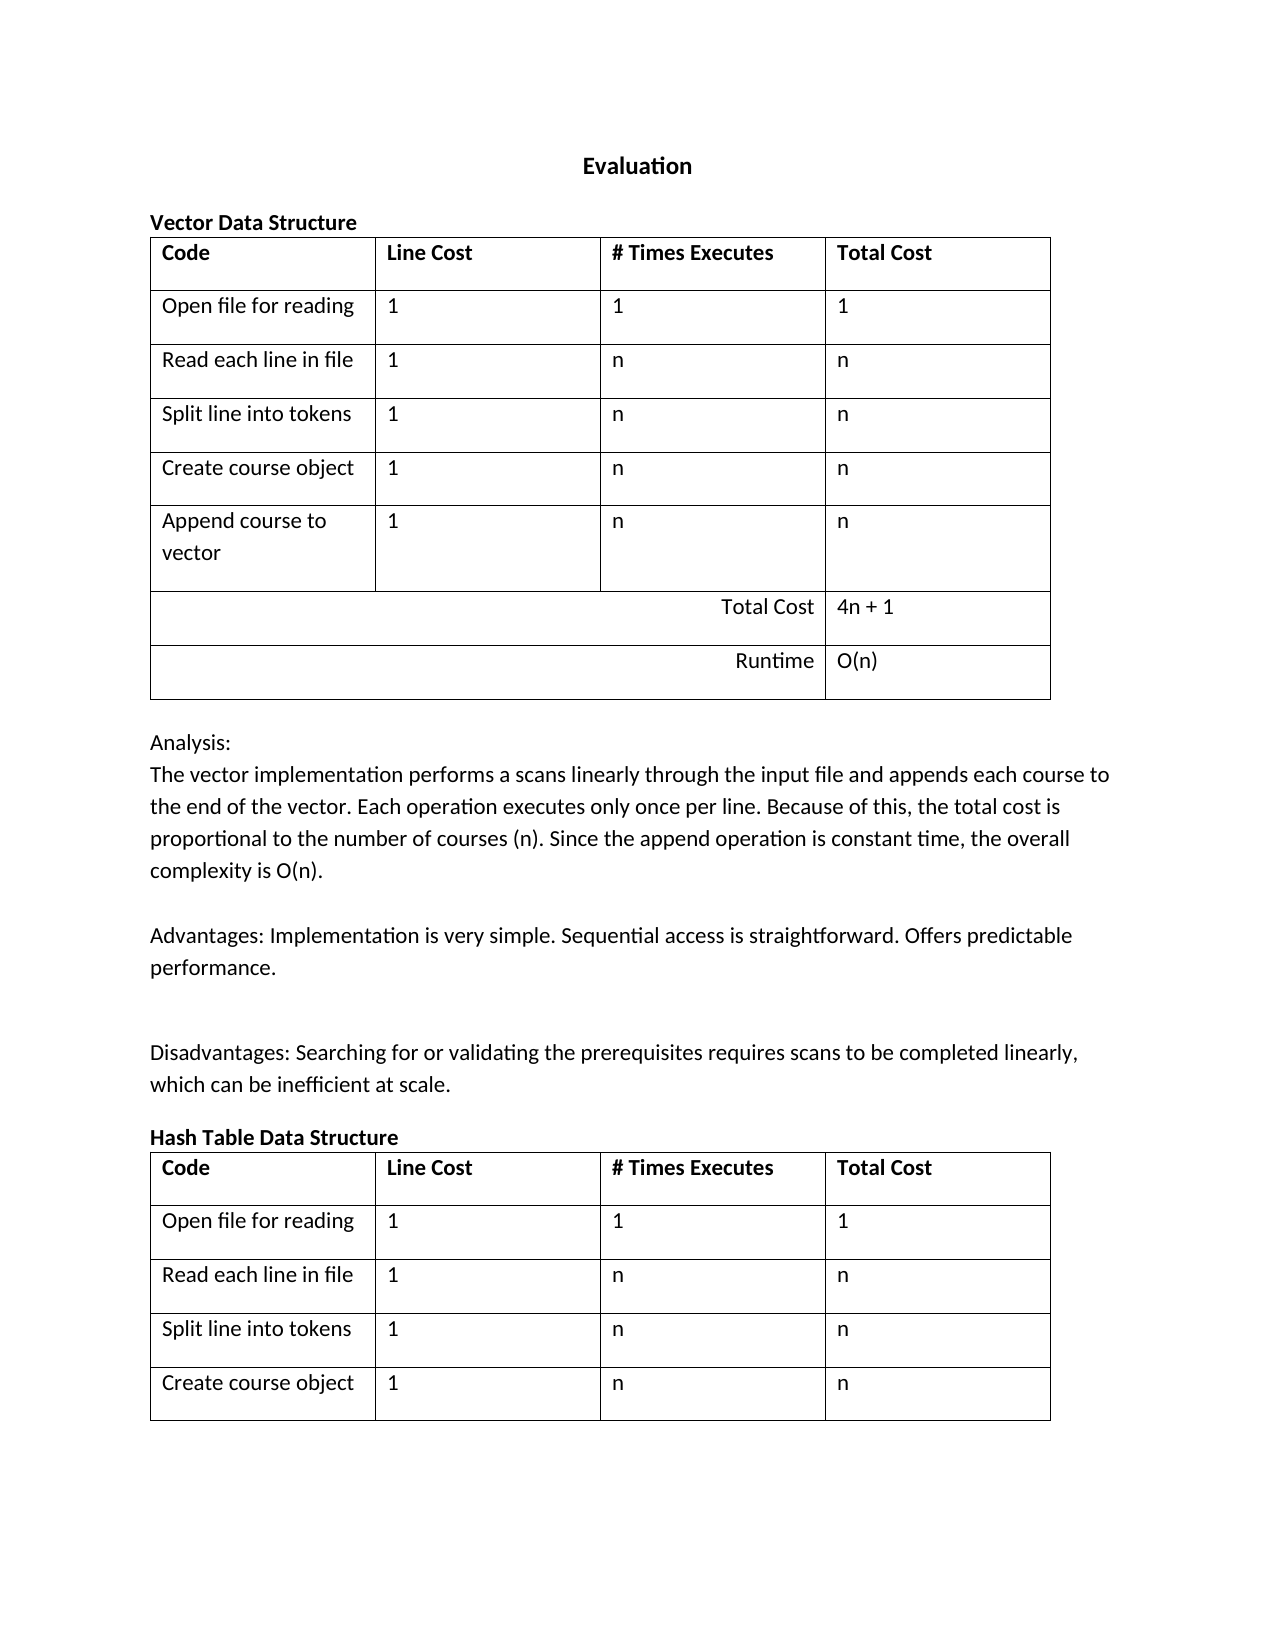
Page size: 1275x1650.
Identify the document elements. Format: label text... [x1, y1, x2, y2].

table_header # Times Executes [601, 1153, 825, 1205]
table_cell n [601, 453, 825, 505]
table_cell 4n + 1 [826, 592, 1050, 645]
table_header Total Cost [826, 238, 1050, 290]
table_cell 1 [376, 1368, 600, 1420]
table_cell Create course object [151, 1368, 375, 1420]
table_cell n [826, 345, 1050, 398]
table_cell n [601, 399, 825, 452]
table_header Total Cost [826, 1153, 1050, 1205]
table_cell Append course to vector [151, 506, 375, 591]
table_cell Runtime [151, 646, 825, 699]
table_cell 1 [826, 1206, 1050, 1259]
table_cell n [601, 1260, 825, 1313]
table_cell n [826, 1314, 1050, 1367]
table_cell Split line into tokens [151, 399, 375, 452]
table_cell 1 [376, 291, 600, 344]
table_header Code [151, 238, 375, 290]
table_header # Times Executes [601, 238, 825, 290]
table_cell n [826, 506, 1050, 591]
table_cell Open file for reading [151, 291, 375, 344]
table_cell 1 [376, 1314, 600, 1367]
table_cell 1 [376, 1206, 600, 1259]
table_cell 1 [376, 453, 600, 505]
subtitle Evaluation [150, 150, 1125, 181]
table_cell n [826, 399, 1050, 452]
table_header Line Cost [376, 238, 600, 290]
table_cell n [826, 453, 1050, 505]
table_cell n [601, 345, 825, 398]
table_cell n [601, 506, 825, 591]
table_cell Open file for reading [151, 1206, 375, 1259]
text Analysis: The vector implementation performs a scans linearly through the input file and appends each course to the end of the vector. Each operation executes only once per line. Because of this, the total cost is proportional to the number of courses (n). Since the append operation is constant time, the overall complexity is O(n). Advantages: Implementation is very simple. Sequential access is straightforward. Offers predictable performance. [150, 728, 1125, 981]
table_cell Split line into tokens [151, 1314, 375, 1367]
table_cell Create course object [151, 453, 375, 505]
table_cell Total Cost [151, 592, 825, 645]
table_cell n [826, 1368, 1050, 1420]
table_cell O(n) [826, 646, 1050, 699]
table_cell n [826, 1260, 1050, 1313]
table_cell n [601, 1368, 825, 1420]
table_cell n [601, 1314, 825, 1367]
table_cell 1 [376, 506, 600, 591]
table_cell 1 [826, 291, 1050, 344]
subtitle Vector Data Structure [150, 208, 1125, 237]
table_cell 1 [376, 1260, 600, 1313]
subtitle Hash Table Data Structure [150, 1123, 1125, 1152]
table_cell 1 [601, 291, 825, 344]
table_header Code [151, 1153, 375, 1205]
table_cell Read each line in file [151, 1260, 375, 1313]
table_cell 1 [376, 345, 600, 398]
table_header Line Cost [376, 1153, 600, 1205]
table_cell Read each line in file [151, 345, 375, 398]
table_cell 1 [601, 1206, 825, 1259]
table_cell 1 [376, 399, 600, 452]
text Disadvantages: Searching for or validating the prerequisites requires scans to be completed linearly, which can be inefficient at scale. [150, 1006, 1125, 1098]
